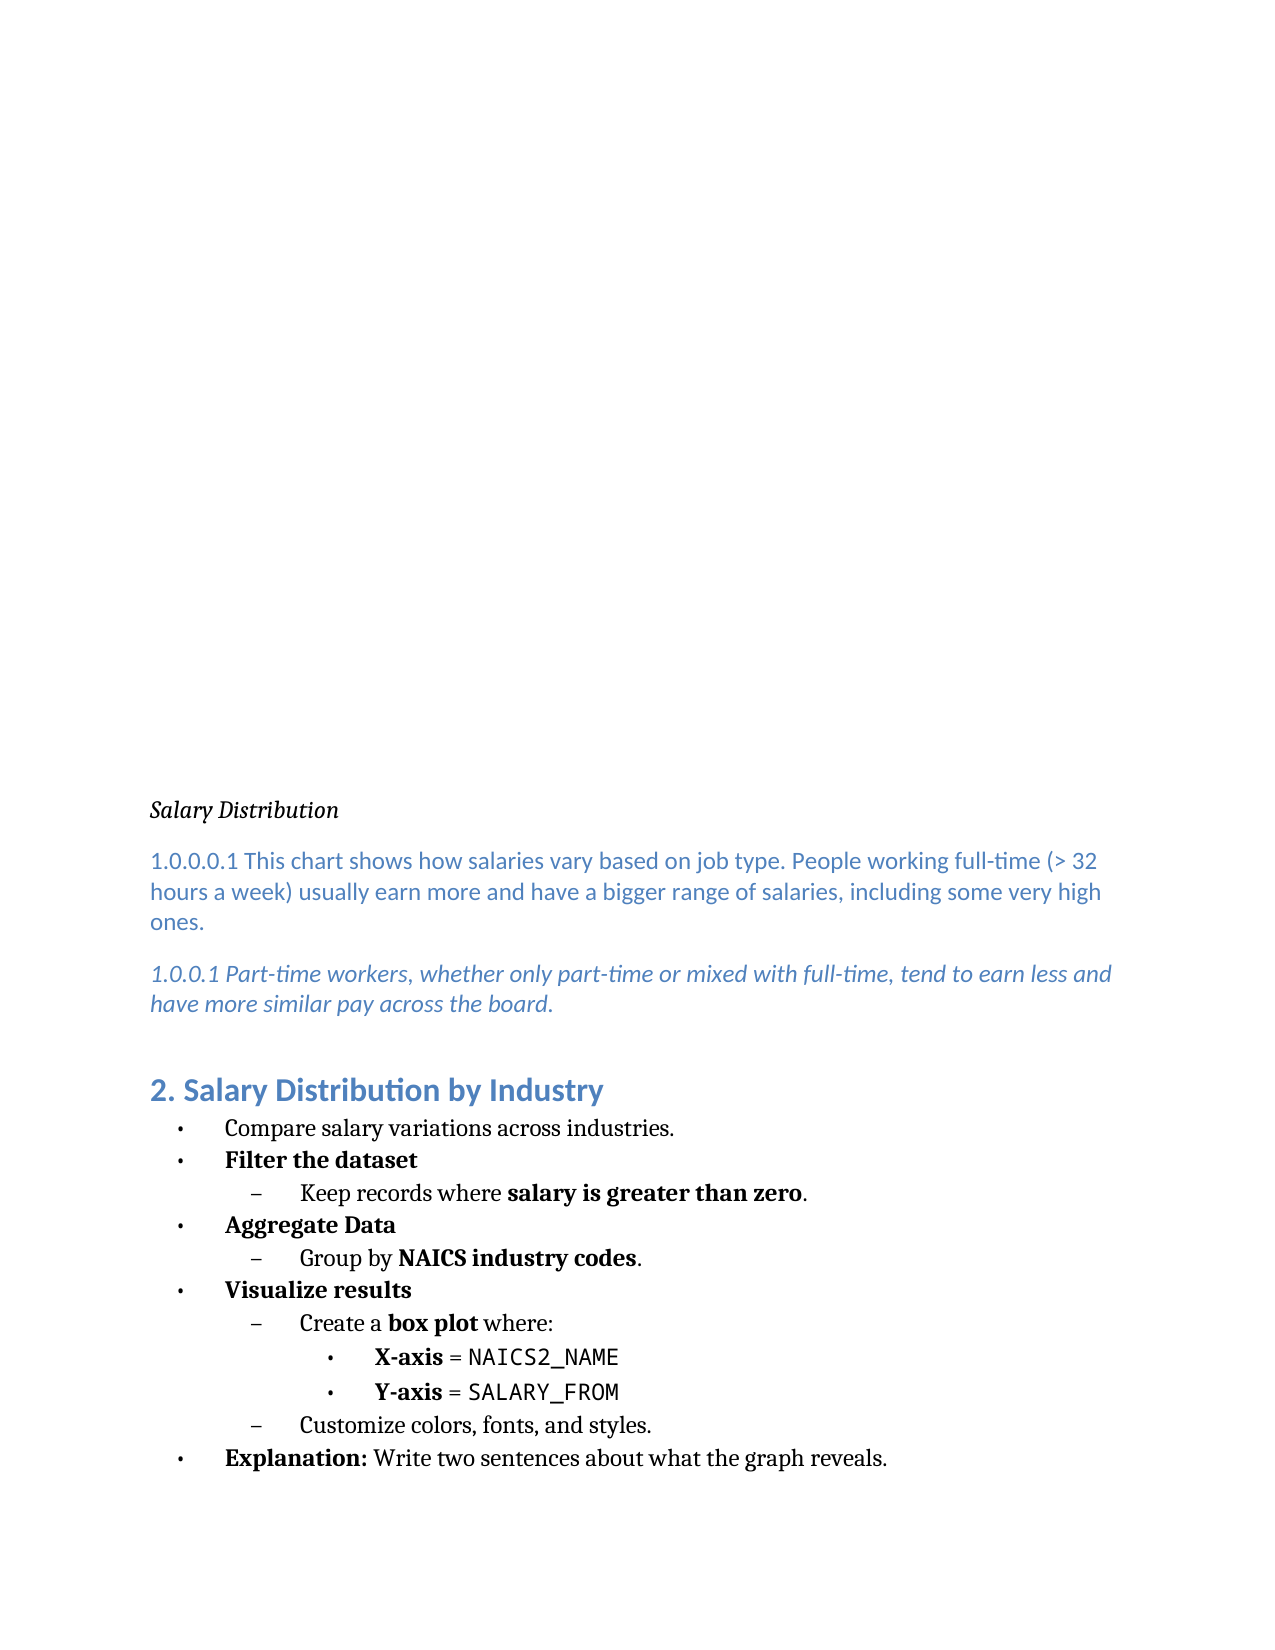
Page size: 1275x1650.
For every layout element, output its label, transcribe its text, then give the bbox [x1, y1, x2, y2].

text Salary Distribution [150, 796, 1125, 825]
list Customize colors, fonts, and styles. [250, 1411, 1125, 1440]
list Keep records where salary is greater than zero. [250, 1178, 1125, 1207]
subtitle 1.0.0.1 Part-time workers, whether only part-time or mixed with full-time, tend to earn less and have more similar pay across the board. [150, 958, 1125, 1019]
subtitle 1.0.0.0.1 This chart shows how salaries vary based on job type. People working full-time (> 32 hours a week) usually earn more and have a bigger range of salaries, including some very high ones. [150, 846, 1125, 937]
list Aggregate Data [175, 1211, 1125, 1240]
list Group by NAICS industry codes. [250, 1243, 1125, 1272]
list Compare salary variations across industries. [175, 1113, 1125, 1142]
subtitle 2. Salary Distribution by Industry [150, 1069, 1125, 1110]
list Filter the dataset [175, 1146, 1125, 1175]
list Visualize results [175, 1276, 1125, 1305]
list Create a box plot where: [250, 1308, 1125, 1337]
list Y-axis = SALARY_FROM [325, 1376, 1125, 1407]
list Explanation: Write two sentences about what the graph reveals. [175, 1443, 1125, 1472]
list X-axis = NAICS2_NAME [325, 1341, 1125, 1372]
